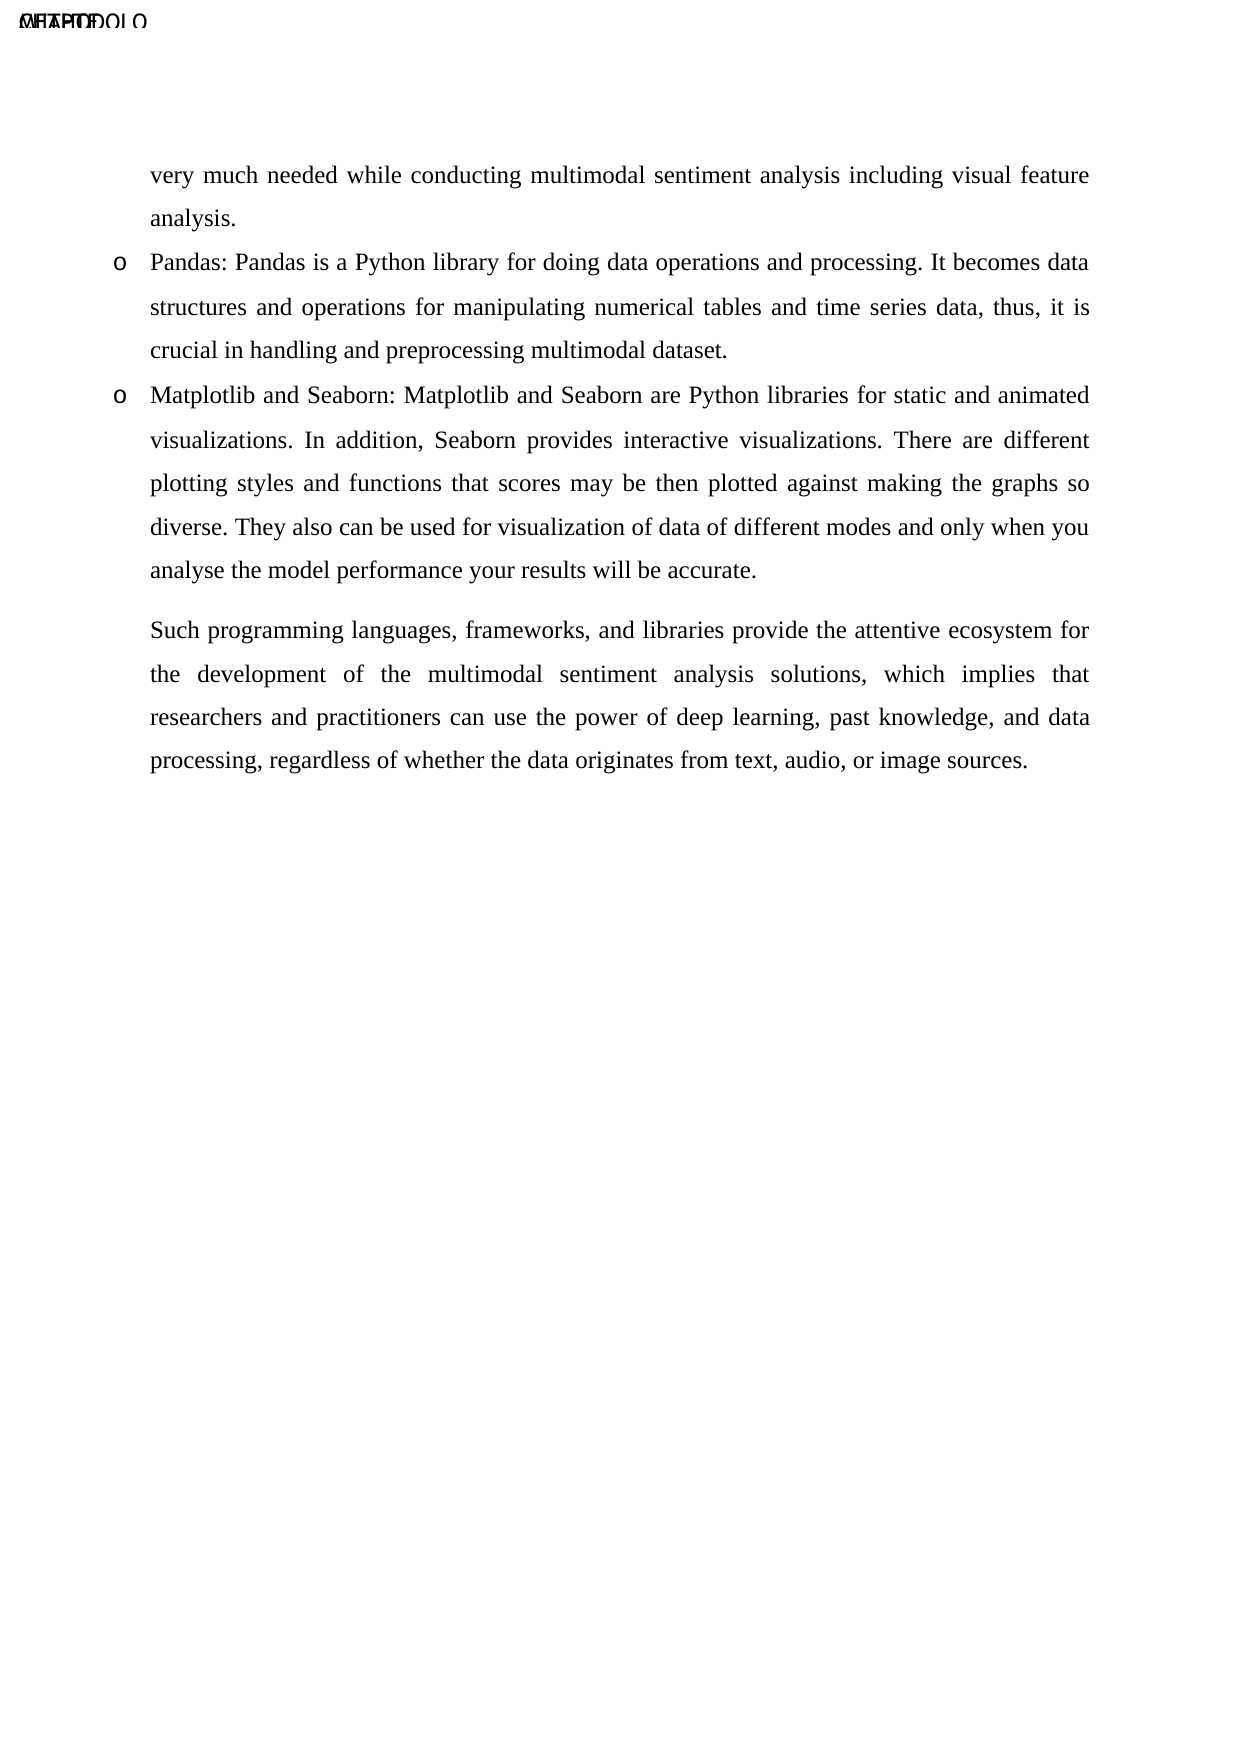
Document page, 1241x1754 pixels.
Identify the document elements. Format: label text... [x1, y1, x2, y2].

text Such programming languages, frameworks, and libraries provide the attentive ecosystem for the development of the multimodal sentiment analysis solutions, which implies that researchers and practitioners can use the power of deep learning, past knowledge, and data processing, regardless of whether the data originates from text, audio, or image sources. [150, 616, 1091, 774]
list Pandas: Pandas is a Python library for doing data operations and processing. It becomes data structures and operations for manipulating numerical tables and time series data, thus, it is crucial in handling and preprocessing multimodal dataset. [112, 247, 1091, 364]
list Matplotlib and Seaborn: Matplotlib and Seaborn are Python libraries for static and animated visualizations. In addition, Seaborn provides interactive visualizations. There are different plotting styles and functions that scores may be then plotted against making the graphs so diverse. They also can be used for visualization of data of different modes and only when you analyse the model performance your results will be accurate. [112, 380, 1091, 583]
text very much needed while conducting multimodal sentiment analysis including visual feature analysis. [150, 160, 1091, 232]
